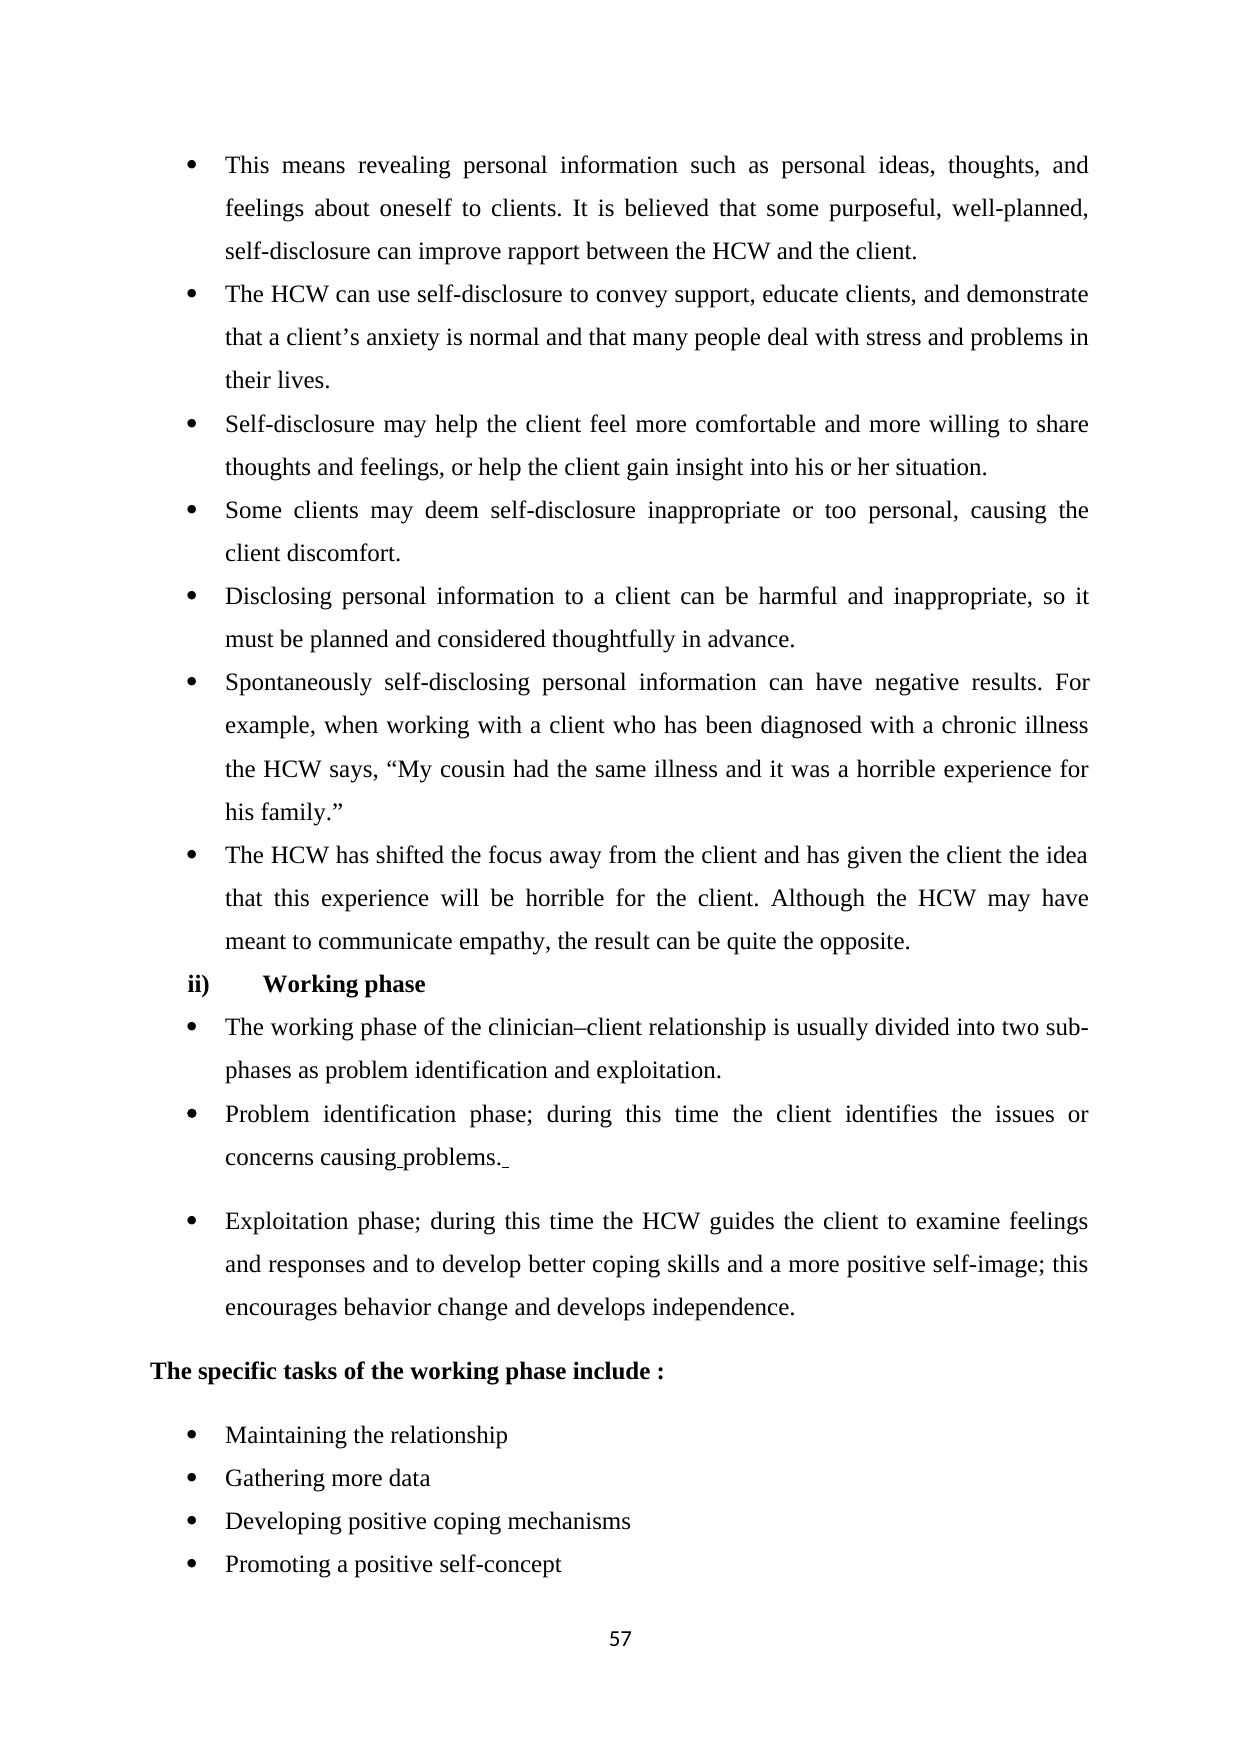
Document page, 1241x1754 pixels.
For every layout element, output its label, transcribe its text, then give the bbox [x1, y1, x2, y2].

list The working phase of the clinician–client relationship is usually divided into two sub-phases as problem identification and exploitation. [187, 1012, 1090, 1084]
list Some clients may deem self-disclosure inappropriate or too personal, causing the client discomfort. [187, 495, 1090, 567]
list The HCW can use self-disclosure to convey support, educate clients, and demonstrate that a client’s anxiety is normal and that many people deal with stress and problems in their lives. [187, 279, 1090, 394]
list Working phase [187, 969, 1090, 998]
list Exploitation phase; during this time the HCW guides the client to examine feelings and responses and to develop better coping skills and a more positive self-image; this encourages behavior change and develops independence. [187, 1206, 1090, 1321]
list Developing positive coping mechanisms [187, 1506, 1090, 1535]
list This means revealing personal information such as personal ideas, thoughts, and feelings about oneself to clients. It is believed that some purposeful, well-planned, self-disclosure can improve rapport between the HCW and the client. [187, 150, 1090, 265]
list Gathering more data [187, 1463, 1090, 1492]
list Maintaining the relationship [187, 1420, 1090, 1449]
list Self-disclosure may help the client feel more comfortable and more willing to share thoughts and feelings, or help the client gain insight into his or her situation. [187, 409, 1090, 481]
list Disclosing personal information to a client can be harmful and inappropriate, so it must be planned and considered thoughtfully in advance. [187, 581, 1090, 653]
list The HCW has shifted the focus away from the client and has given the client the idea that this experience will be horrible for the client. Although the HCW may have meant to communicate empathy, the result can be quite the opposite. [187, 840, 1090, 955]
list Promoting a positive self-concept [187, 1549, 1090, 1578]
list Problem identification phase; during this time the client identifies the issues or concerns causing problems. [187, 1099, 1090, 1171]
list Spontaneously self-disclosing personal information can have negative results. For example, when working with a client who has been diagnosed with a chronic illness the HCW says, “My cousin had the same illness and it was a horrible experience for his family.” [187, 667, 1090, 826]
text The specific tasks of the working phase include : [150, 1356, 1090, 1385]
